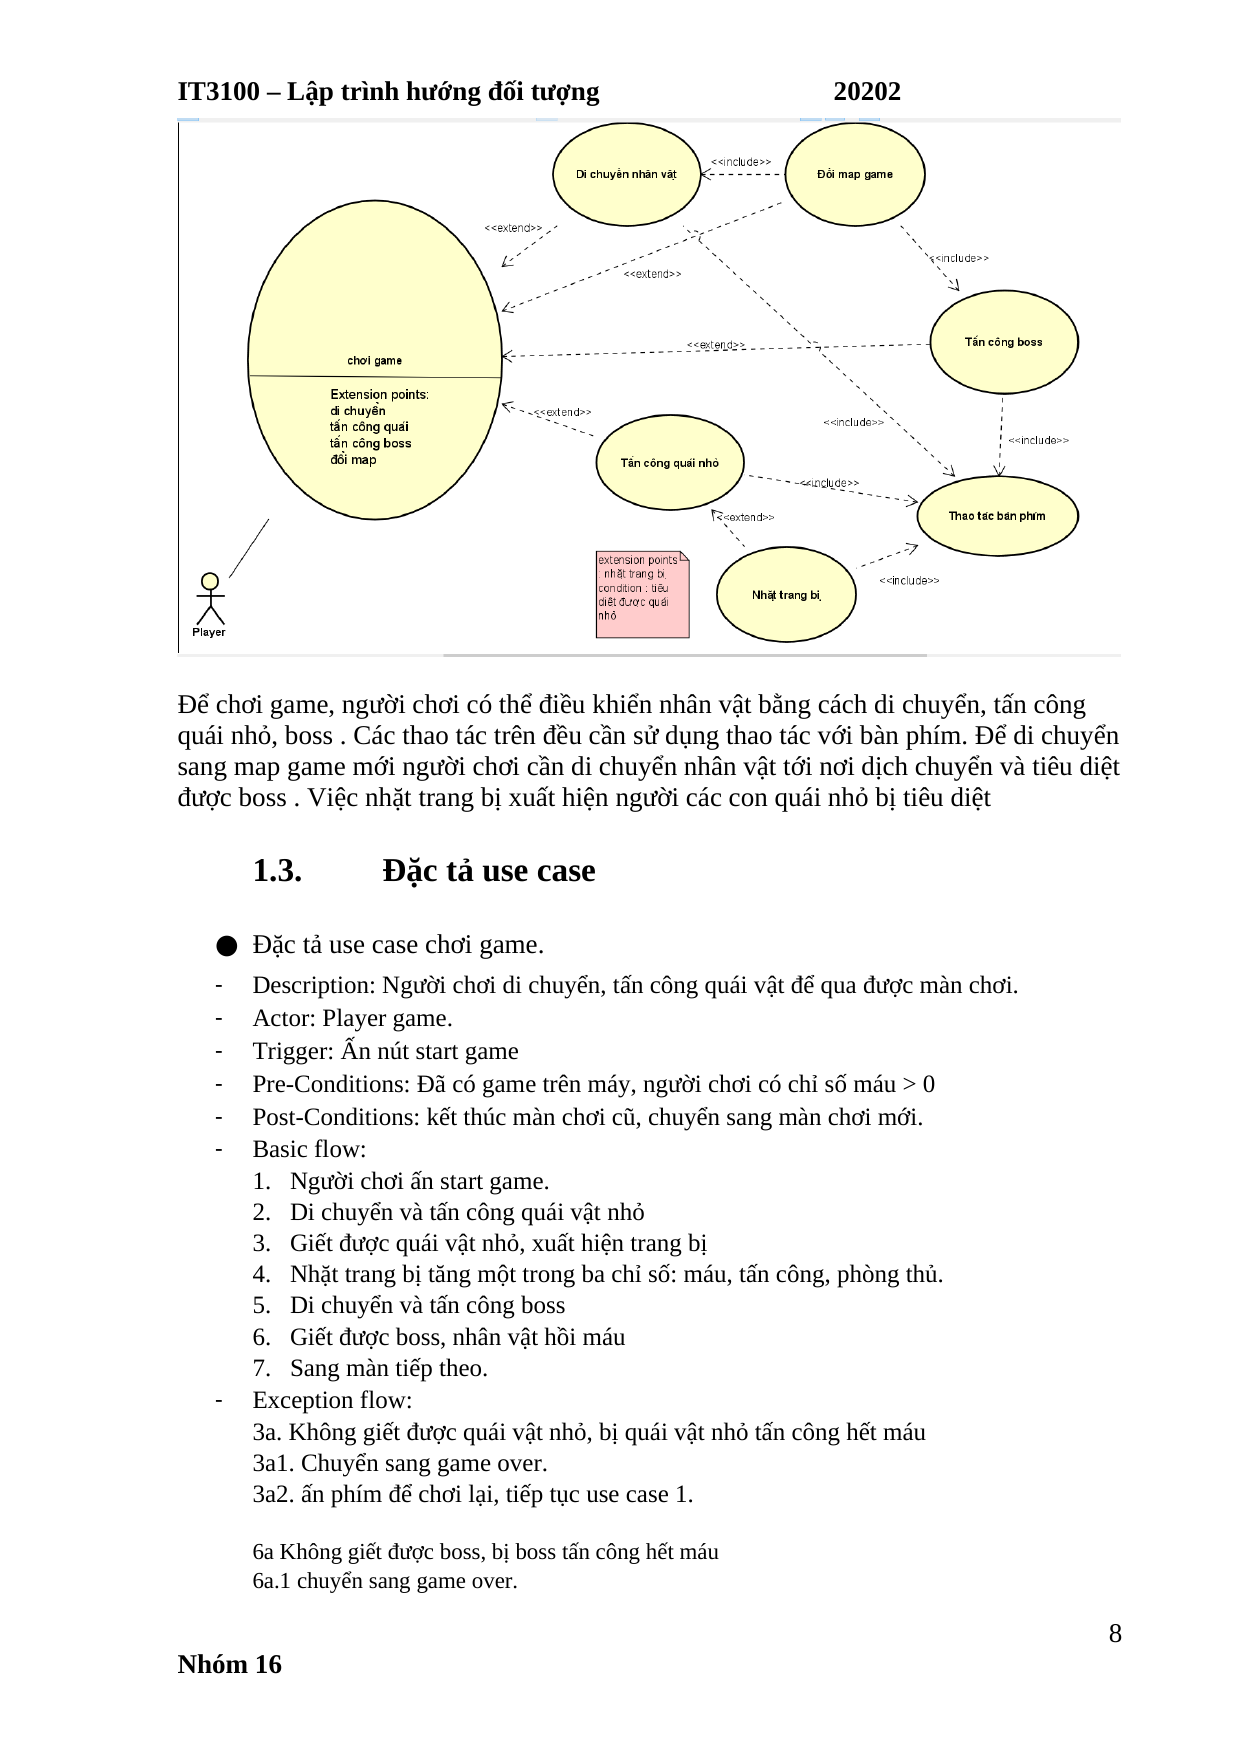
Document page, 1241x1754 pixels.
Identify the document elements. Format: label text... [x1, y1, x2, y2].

text 6a Không giết được boss, bị boss tấn công hết máu [252, 1538, 1122, 1564]
list Exception flow: [215, 1384, 1122, 1414]
list Nhặt trang bị tăng một trong ba chỉ số: máu, tấn công, phòng thủ. [252, 1259, 1122, 1288]
text Để chơi game, người chơi có thể điều khiển nhân vật bằng cách di chuyển, tấn công quái nhỏ, boss . Các thao tác trên đều cần sử dụng thao tác với bàn phím. Để di chuyển sang map game mới người chơi cần di chuyển nhân vật tới nơi dịch chuyển và tiêu diệt được boss . Việc nhặt trang bị xuất hiện người các con quái nhỏ bị tiêu diệt [177, 688, 1122, 813]
list Sang màn tiếp theo. [252, 1353, 1122, 1381]
list Đặc tả use case chơi game. [215, 913, 1122, 969]
list Pre-Conditions: Đã có game trên máy, người chơi có chỉ số máu > 0 [215, 1068, 1122, 1098]
text 6a.1 chuyển sang game over. [252, 1567, 1122, 1593]
list Basic flow: [215, 1133, 1122, 1164]
list Post-Conditions: kết thúc màn chơi cũ, chuyển sang màn chơi mới. [215, 1101, 1122, 1131]
list Di chuyển và tấn công boss [252, 1291, 1122, 1319]
subtitle Đặc tả use case [252, 850, 1122, 888]
list Giết được quái vật nhỏ, xuất hiện trang bị [252, 1228, 1122, 1257]
list Trigger: Ấn nút start game [215, 1035, 1122, 1065]
text 3a. Không giết được quái vật nhỏ, bị quái vật nhỏ tấn công hết máu [252, 1417, 1122, 1445]
list Description: Người chơi di chuyển, tấn công quái vật để qua được màn chơi. [215, 969, 1122, 999]
list Người chơi ấn start game. [252, 1166, 1122, 1195]
list Actor: Player game. [215, 1002, 1122, 1032]
list Di chuyển và tấn công quái vật nhỏ [252, 1197, 1122, 1226]
picture [177, 118, 1121, 657]
text 3a1. Chuyển sang game over. [252, 1448, 1122, 1476]
text 3a2. ấn phím để chơi lại, tiếp tục use case 1. [252, 1479, 1122, 1507]
list Giết được boss, nhân vật hồi máu [252, 1322, 1122, 1350]
